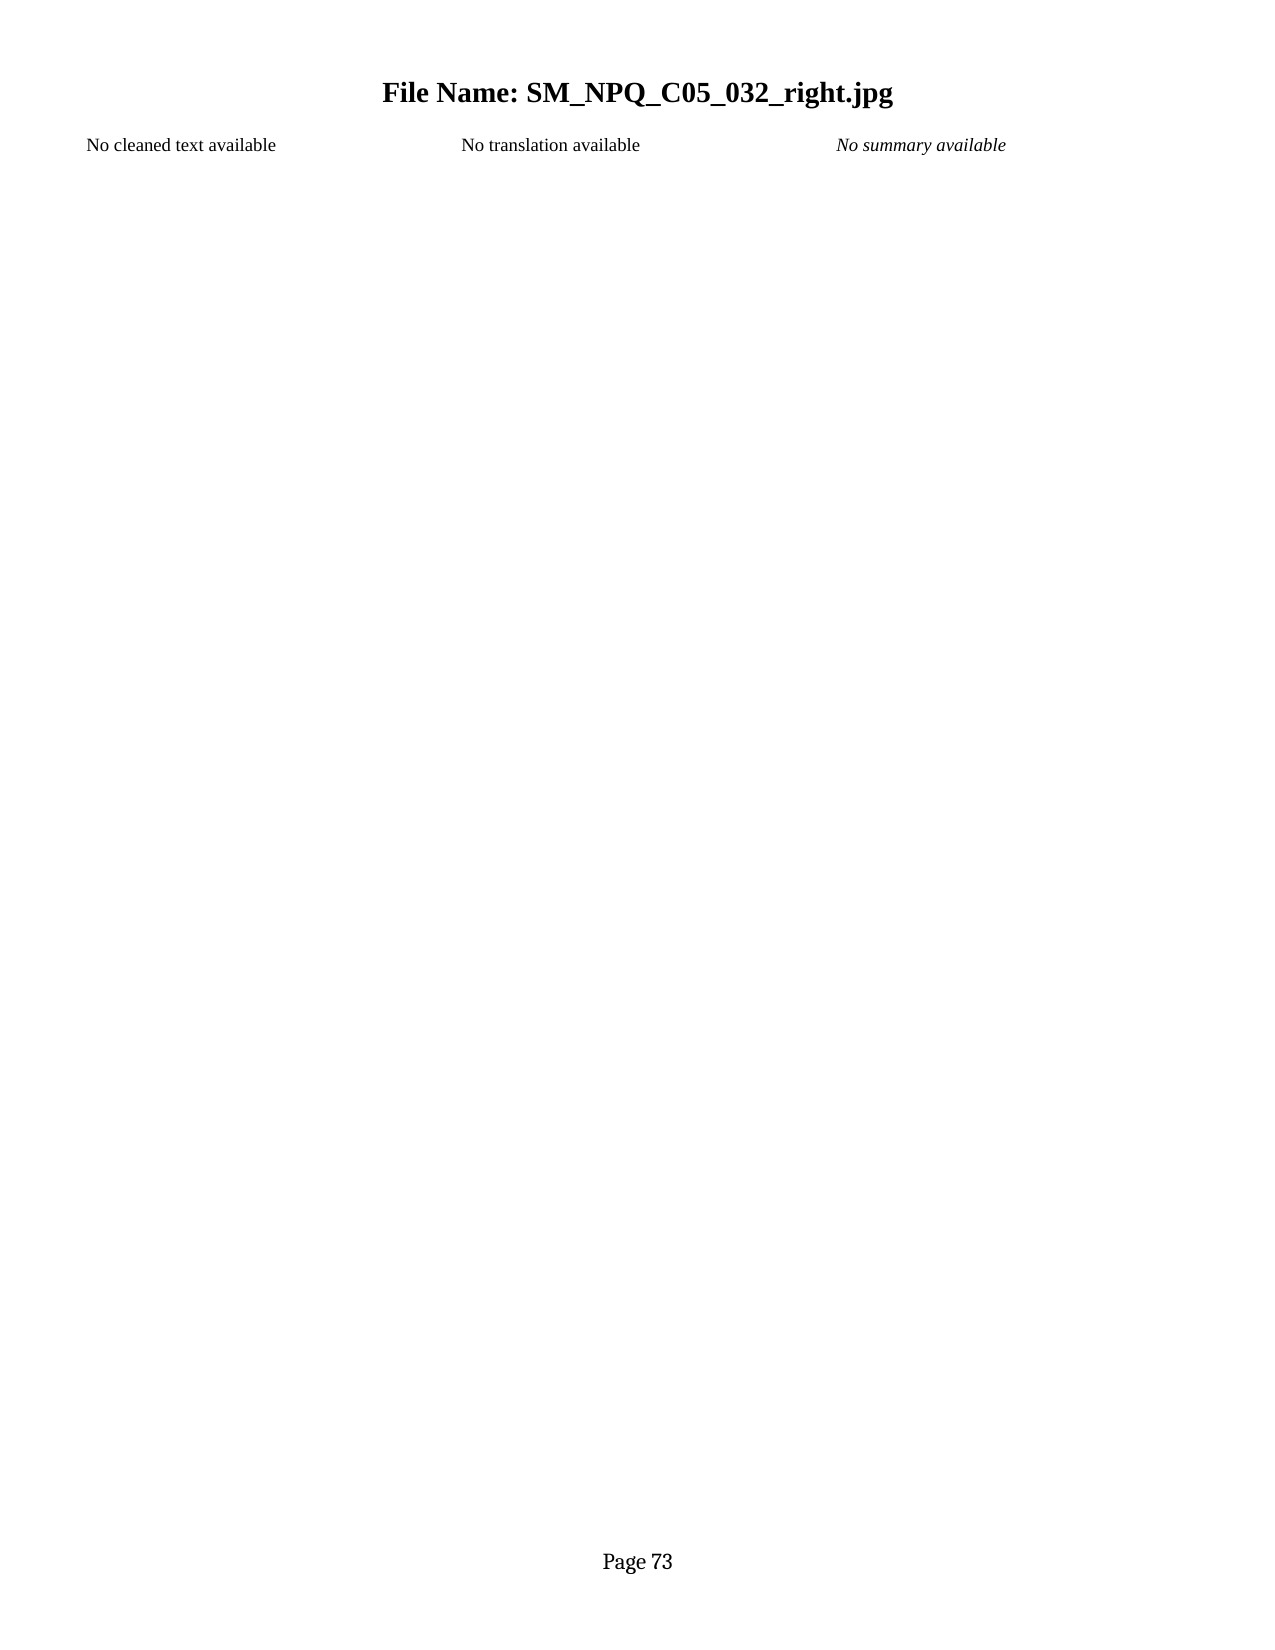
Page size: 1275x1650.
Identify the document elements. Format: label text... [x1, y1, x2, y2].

subtitle File Name: SM_NPQ_C05_032_right.jpg [75, 75, 1200, 108]
table_header No summary available [825, 134, 1200, 175]
table_header No cleaned text available [75, 134, 450, 175]
table_header No translation available [450, 134, 825, 175]
